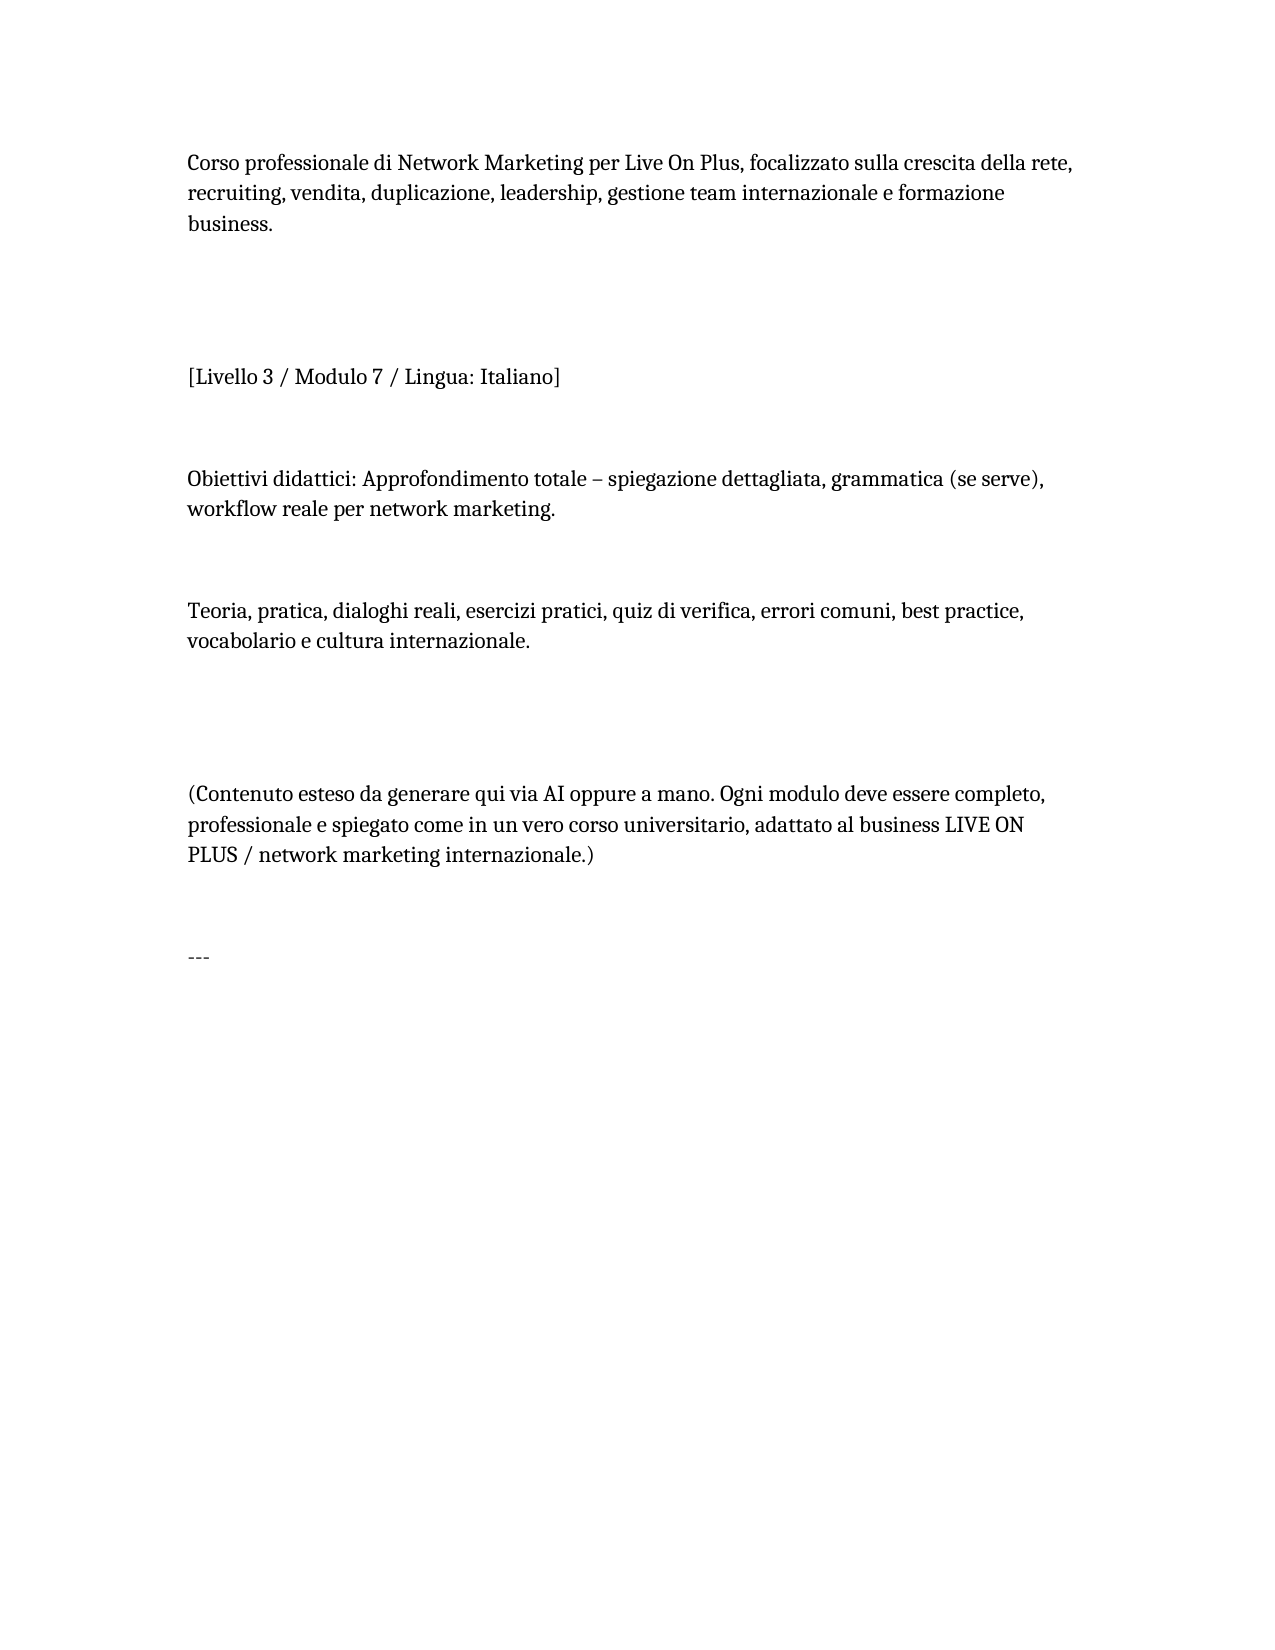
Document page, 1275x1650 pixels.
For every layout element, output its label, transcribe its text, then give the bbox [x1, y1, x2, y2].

text Obiettivi didattici: Approfondimento totale – spiegazione dettagliata, grammatica (se serve), workflow reale per network marketing. [187, 466, 1087, 522]
text --- [187, 944, 1087, 970]
text (Contenuto esteso da generare qui via AI oppure a mano. Ogni modulo deve essere completo, professionale e spiegato come in un vero corso universitario, adattato al business LIVE ON PLUS / network marketing internazionale.) [187, 781, 1087, 868]
text [Livello 3 / Modulo 7 / Lingua: Italiano] [187, 363, 1087, 390]
text Teoria, pratica, dialoghi reali, esercizi pratici, quiz di verifica, errori comuni, best practice, vocabolario e cultura internazionale. [187, 598, 1087, 654]
text Corso professionale di Network Marketing per Live On Plus, focalizzato sulla crescita della rete, recruiting, vendita, duplicazione, leadership, gestione team internazionale e formazione business. [187, 150, 1087, 237]
